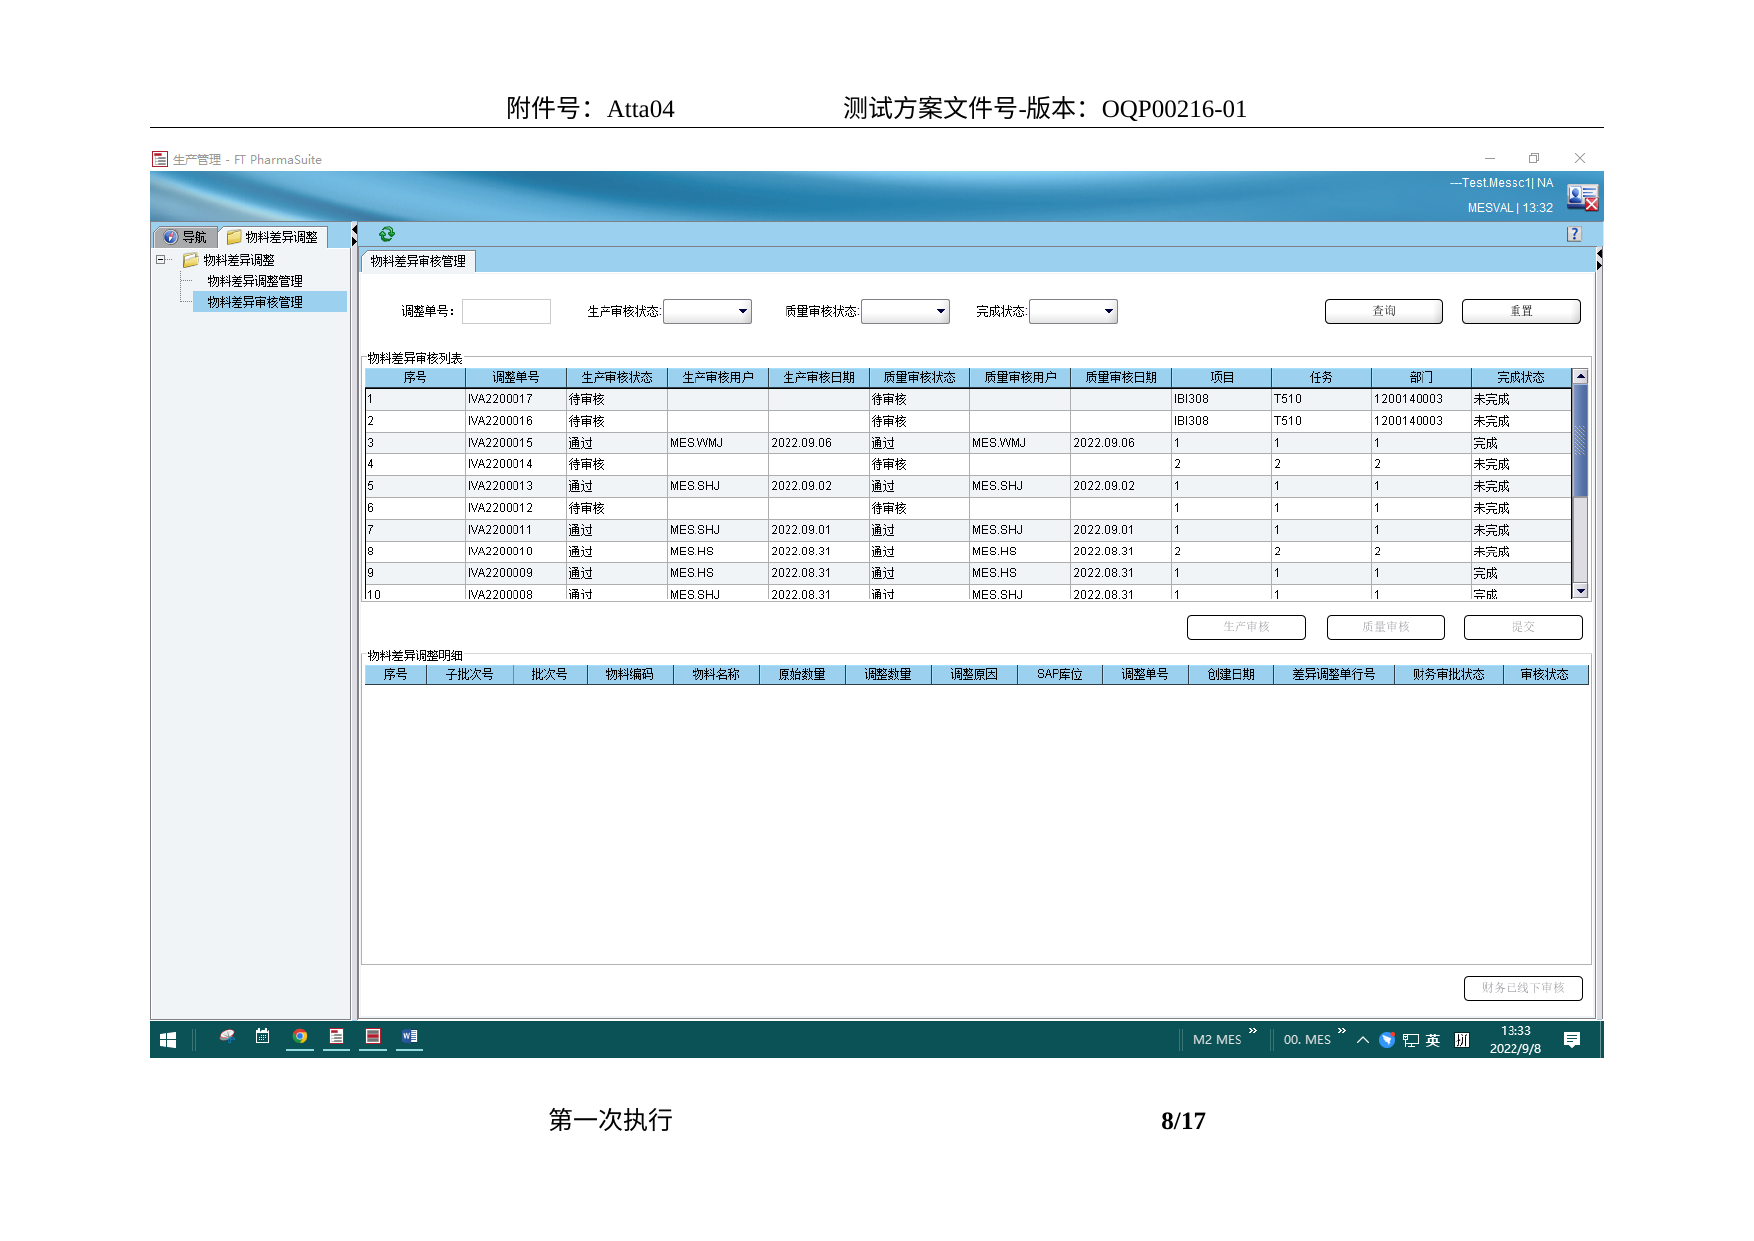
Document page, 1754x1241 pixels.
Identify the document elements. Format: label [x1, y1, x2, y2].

picture [150, 148, 1604, 1058]
